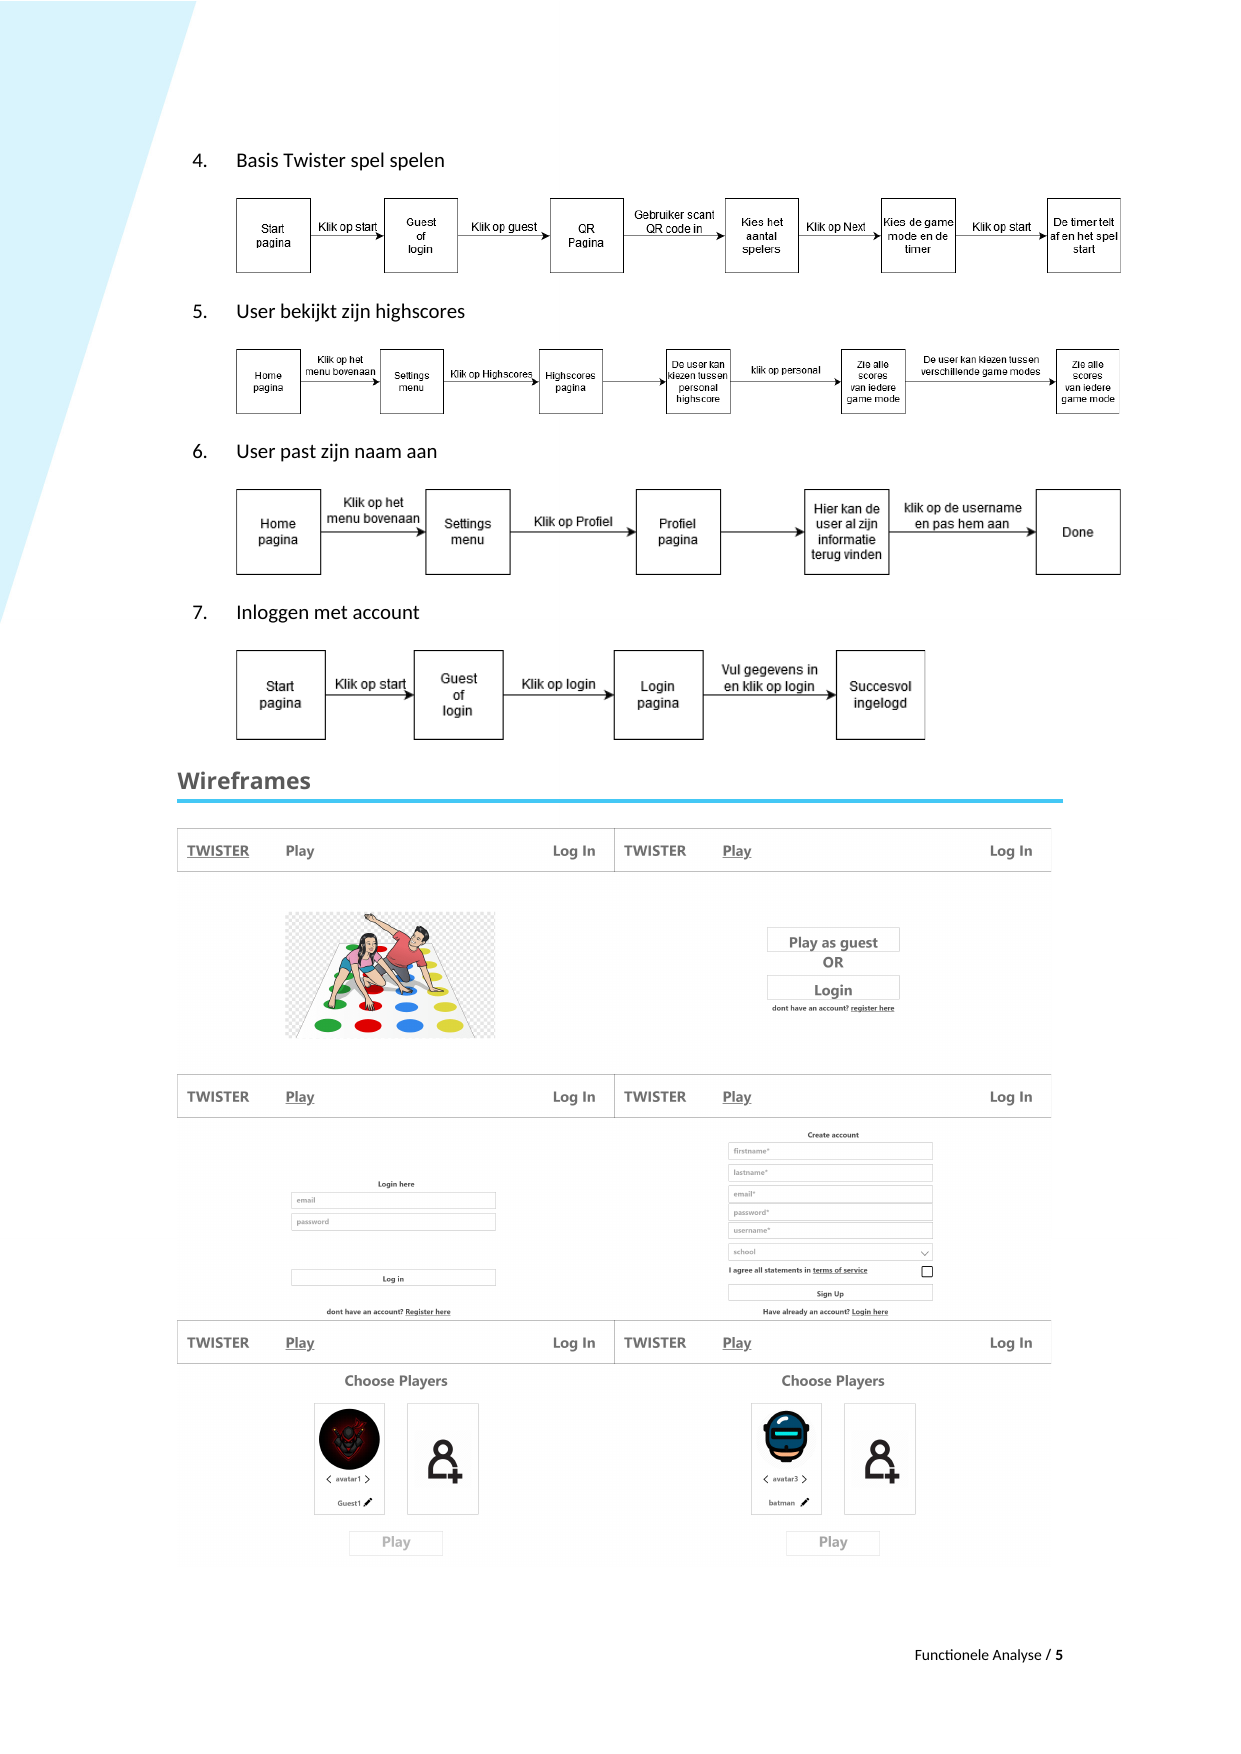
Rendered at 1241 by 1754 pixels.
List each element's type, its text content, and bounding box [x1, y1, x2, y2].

picture [0, 1, 1179, 1567]
list Basis Twister spel spelen [192, 148, 1063, 173]
list Inloggen met account [192, 599, 1063, 625]
subtitle Wireframes [177, 765, 1063, 799]
list User past zijn naam aan [192, 438, 1063, 464]
list User bekijkt zijn highscores [192, 298, 1063, 324]
